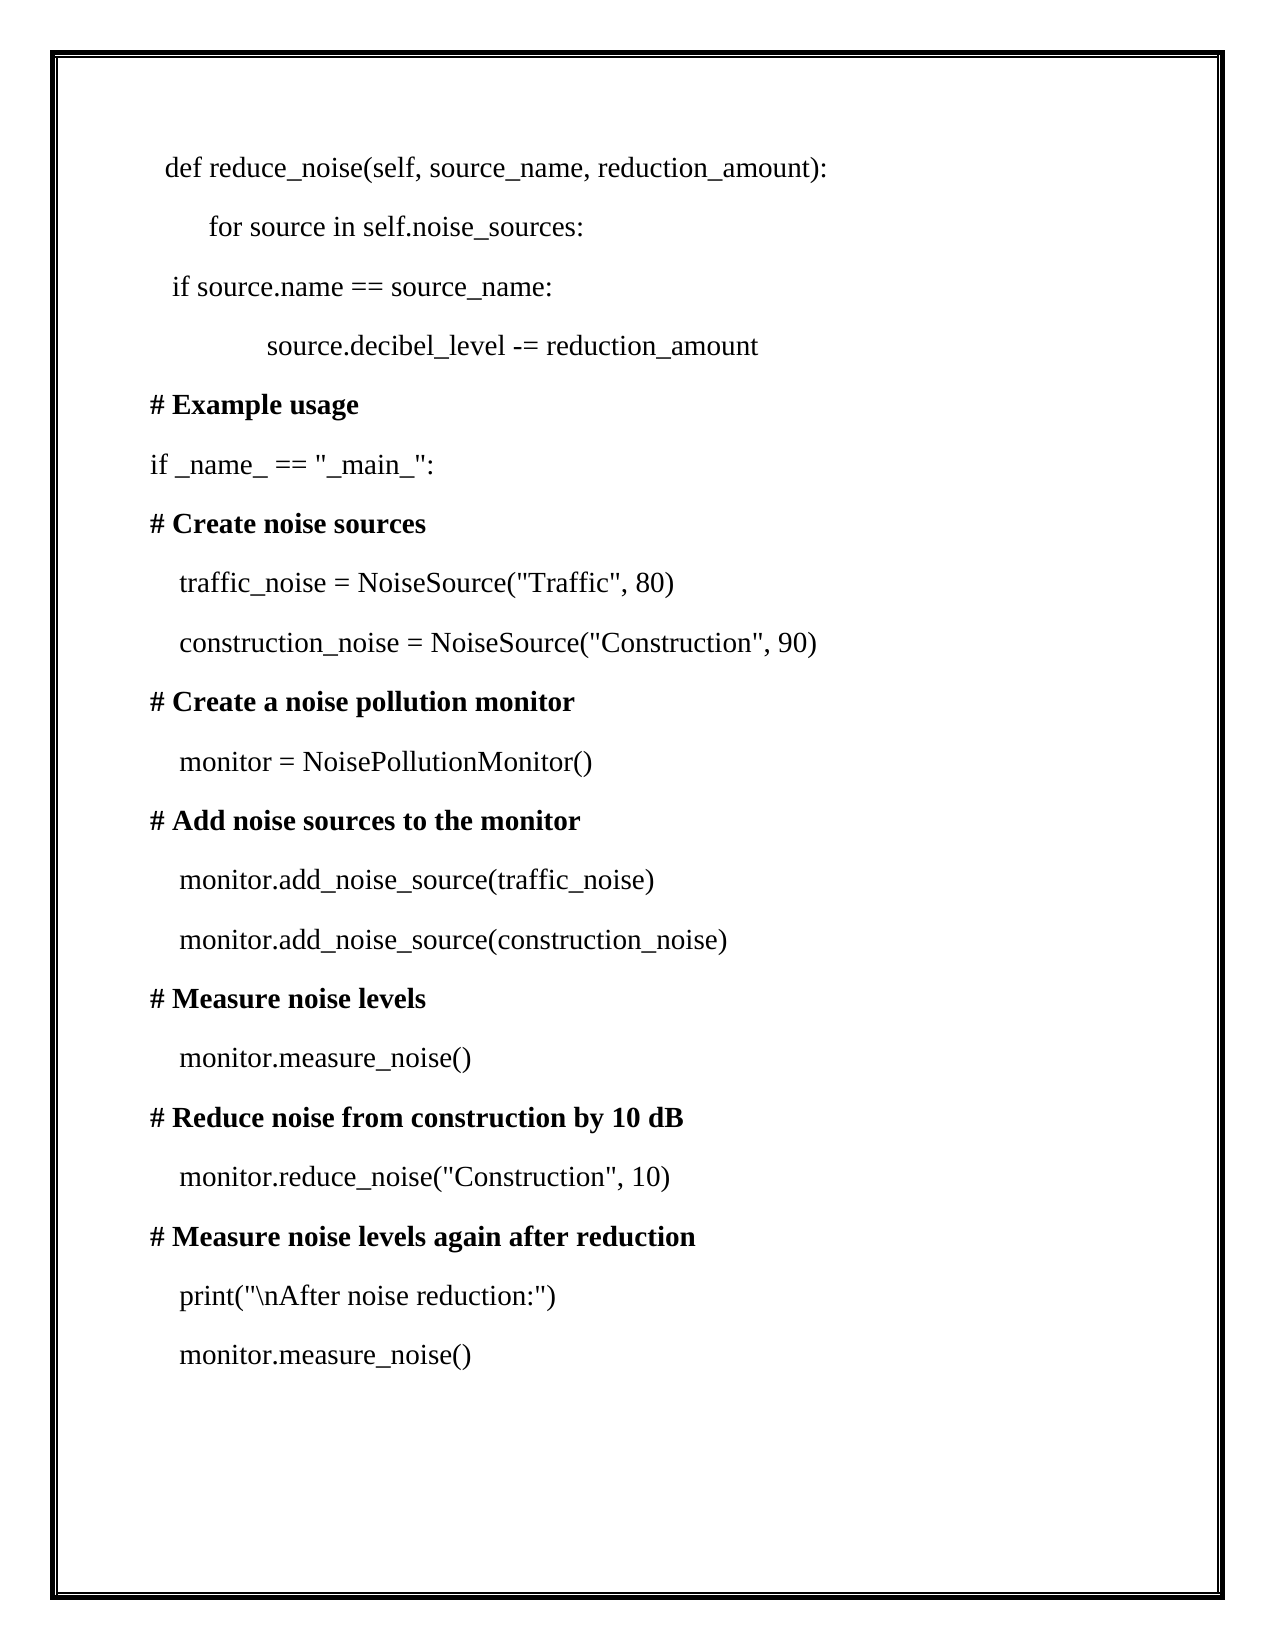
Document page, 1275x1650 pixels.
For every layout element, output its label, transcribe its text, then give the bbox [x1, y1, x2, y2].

text source.decibel_level -= reduction_amount [150, 328, 1125, 362]
text # Measure noise levels [150, 981, 1125, 1015]
text monitor.measure_noise() [150, 1041, 1125, 1074]
text # Reduce noise from construction by 10 dB [150, 1100, 1125, 1133]
text if _name_ == "_main_": [150, 447, 1125, 480]
text monitor.measure_noise() [150, 1337, 1125, 1371]
text # Example usage [150, 387, 1125, 421]
text traffic_noise = NoiseSource("Traffic", 80) [150, 566, 1125, 599]
text construction_noise = NoiseSource("Construction", 90) [150, 625, 1125, 658]
text # Measure noise levels again after reduction [150, 1219, 1125, 1252]
text monitor = NoisePollutionMonitor() [150, 744, 1125, 777]
text # Create a noise pollution monitor [150, 684, 1125, 718]
text if source.name == source_name: [150, 269, 1125, 302]
text # Create noise sources [150, 506, 1125, 540]
text def reduce_noise(self, source_name, reduction_amount): [150, 150, 1125, 183]
text print("\nAfter noise reduction:") [150, 1278, 1125, 1312]
text monitor.reduce_noise("Construction", 10) [150, 1159, 1125, 1193]
text for source in self.noise_sources: [150, 209, 1125, 243]
text # Add noise sources to the monitor [150, 803, 1125, 837]
text monitor.add_noise_source(traffic_noise) [150, 862, 1125, 896]
text monitor.add_noise_source(construction_noise) [150, 922, 1125, 955]
